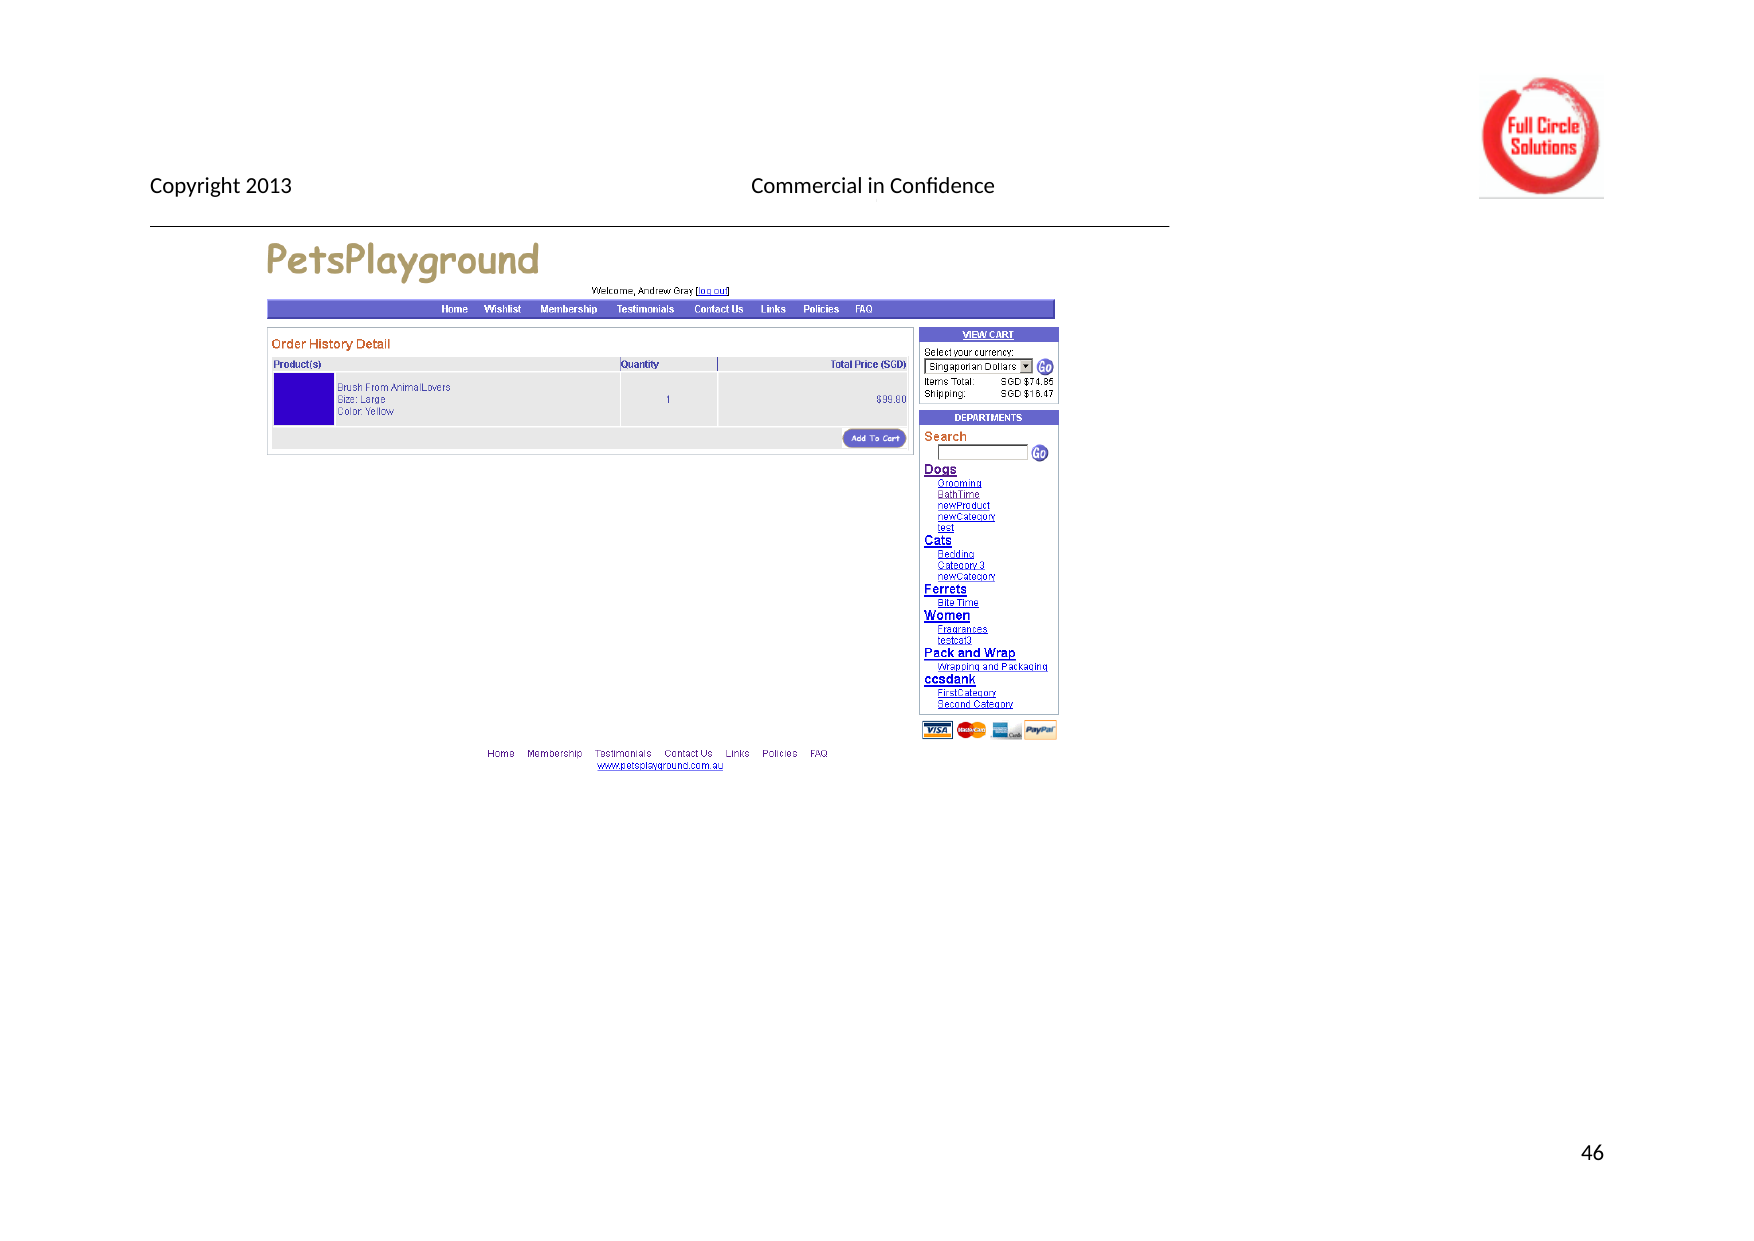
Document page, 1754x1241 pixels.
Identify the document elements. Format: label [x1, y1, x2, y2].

picture [150, 226, 1170, 1043]
picture [1479, 73, 1604, 199]
